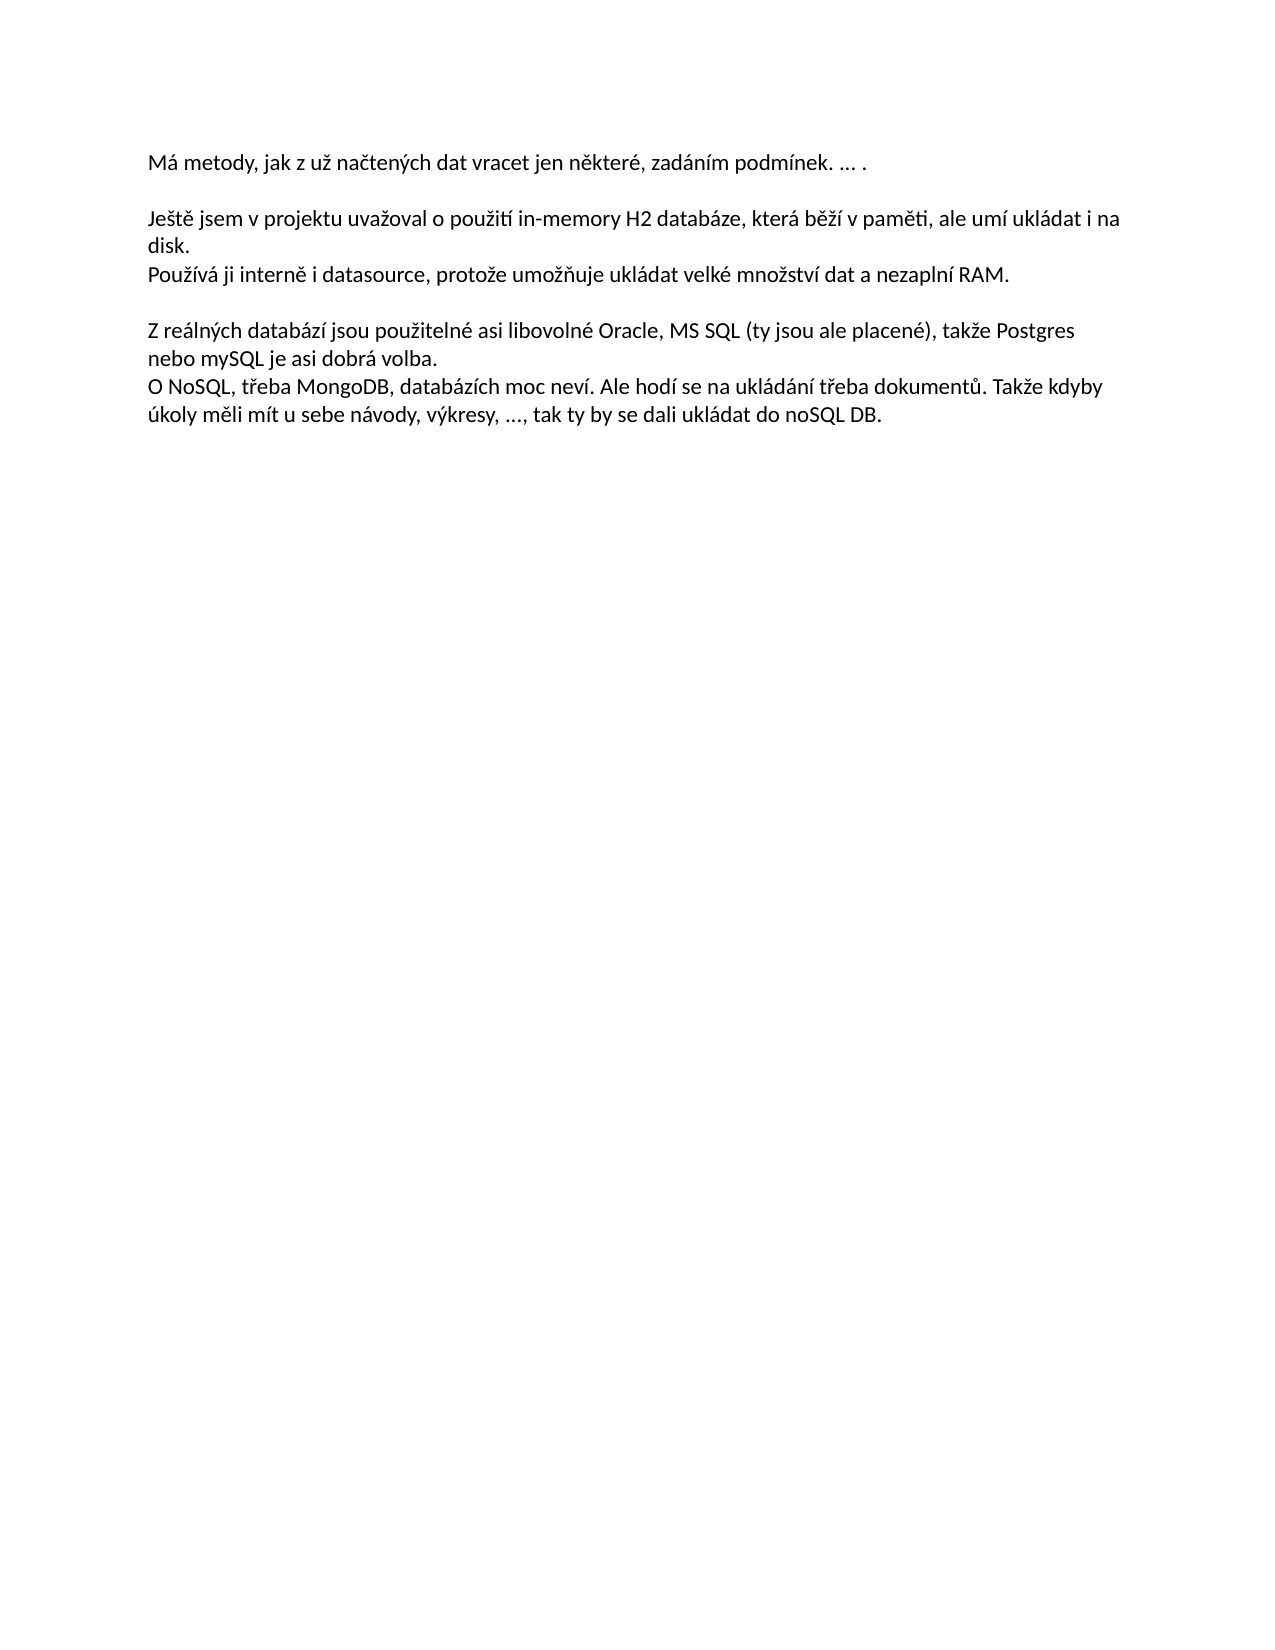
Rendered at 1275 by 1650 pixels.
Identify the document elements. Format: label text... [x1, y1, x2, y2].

text Z reálných databází jsou použitelné asi libovolné Oracle, MS SQL (ty jsou ale placené), takže Postgres nebo mySQL je asi dobrá volba. [148, 316, 1127, 372]
text Má metody, jak z už načtených dat vracet jen některé, zadáním podmínek. ... . [148, 148, 1127, 176]
text O NoSQL, třeba MongoDB, databázích moc neví. Ale hodí se na ukládání třeba dokumentů. Takže kdyby úkoly měli mít u sebe návody, výkresy, ..., tak ty by se dali ukládat do noSQL DB. [148, 372, 1127, 428]
text Používá ji interně i datasource, protože umožňuje ukládat velké množství dat a nezaplní RAM. [148, 260, 1127, 288]
text Ještě jsem v projektu uvažoval o použití in-memory H2 databáze, která běží v paměti, ale umí ukládat i na disk. [148, 204, 1127, 260]
